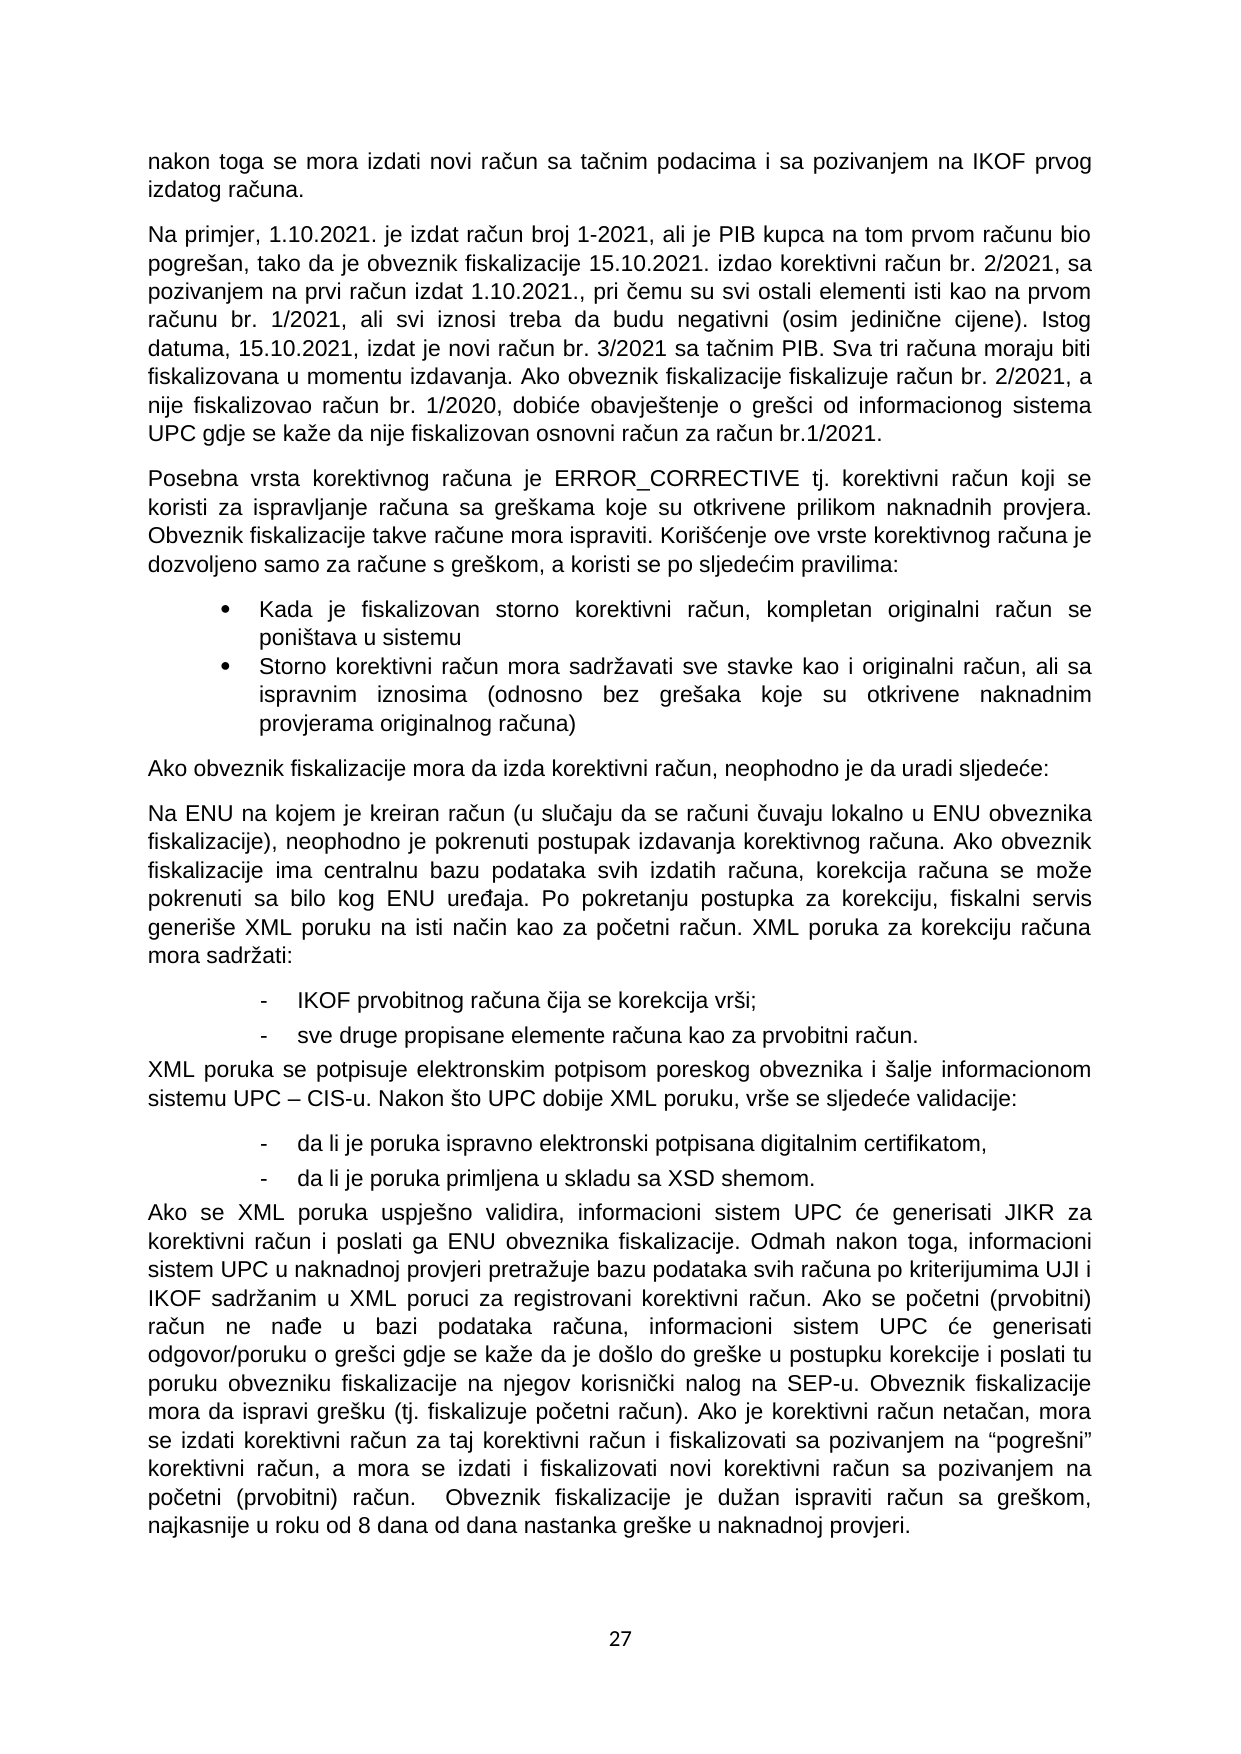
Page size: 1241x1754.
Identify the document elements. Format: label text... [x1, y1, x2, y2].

list sve druge propisane elemente računa kao za prvobitni račun. [260, 1022, 1093, 1048]
text Na ENU na kojem je kreiran račun (u slučaju da se računi čuvaju lokalno u ENU obveznika fiskalizacije), neophodno je pokrenuti postupak izdavanja korektivnog računa. Ako obveznik fiskalizacije ima centralnu bazu podataka svih izdatih računa, korekcija računa se može pokrenuti sa bilo kog ENU uređaja. Po pokretanju postupka za korekciju, fiskalni servis generiše XML poruku na isti način kao za početni račun. XML poruka za korekciju računa mora sadržati: [148, 800, 1093, 968]
list Storno korektivni račun mora sadržavati sve stavke kao i originalni račun, ali sa ispravnim iznosima (odnosno bez grešaka koje su otkrivene naknadnim provjerama originalnog računa) [221, 653, 1093, 736]
text Posebna vrsta korektivnog računa je ERROR_CORRECTIVE tj. korektivni račun koji se koristi za ispravljanje računa sa greškama koje su otkrivene prilikom naknadnih provjera. Obveznik fiskalizacije takve račune mora ispraviti. Korišćenje ove vrste korektivnog računa je dozvoljeno samo za račune s greškom, a koristi se po sljedećim pravilima: [148, 465, 1093, 577]
text Ako obveznik fiskalizacije mora da izda korektivni račun, neophodno je da uradi sljedeće: [148, 754, 1093, 781]
list Kada je fiskalizovan storno korektivni račun, kompletan originalni račun se poništava u sistemu [221, 596, 1093, 651]
text XML poruka se potpisuje elektronskim potpisom poreskog obveznika i šalje informacionom sistemu UPC – CIS-u. Nakon što UPC dobije XML poruku, vrše se sljedeće validacije: [148, 1056, 1093, 1111]
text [148, 148, 1093, 202]
text Ako se XML poruka uspješno validira, informacioni sistem UPC će generisati JIKR za korektivni račun i poslati ga ENU obveznika fiskalizacije. Odmah nakon toga, informacioni sistem UPC u naknadnoj provjeri pretražuje bazu podataka svih računa po kriterijumima UJI i IKOF sadržanim u XML poruci za registrovani korektivni račun. Ako se početni (prvobitni) račun ne nađe u bazi podataka računa, informacioni sistem UPC će generisati odgovor/poruku o grešci gdje se kaže da je došlo do greške u postupku korekcije i poslati tu poruku obvezniku fiskalizacije na njegov korisnički nalog na SEP-u. Obveznik fiskalizacije mora da ispravi grešku (tj. fiskalizuje početni račun). Ako je korektivni račun netačan, mora se izdati korektivni račun za taj korektivni račun i fiskalizovati sa pozivanjem na “pogrešni” korektivni račun, a mora se izdati i fiskalizovati novi korektivni račun sa pozivanjem na početni (prvobitni) račun. Obveznik fiskalizacije je dužan ispraviti račun sa greškom, najkasnije u roku od 8 dana od dana nastanka greške u naknadnoj provjeri. [148, 1199, 1093, 1538]
list IKOF prvobitnog računa čija se korekcija vrši; [260, 987, 1093, 1013]
list da li je poruka primljena u skladu sa XSD shemom. [260, 1164, 1093, 1191]
text Na primjer, 1.10.2021. je izdat račun broj 1-2021, ali je PIB kupca na tom prvom računu bio pogrešan, tako da je obveznik fiskalizacije 15.10.2021. izdao korektivni račun br. 2/2021, sa pozivanjem na prvi račun izdat 1.10.2021., pri čemu su svi ostali elementi isti kao na prvom računu br. 1/2021, ali svi iznosi treba da budu negativni (osim jedinične cijene). Istog datuma, 15.10.2021, izdat je novi račun br. 3/2021 sa tačnim PIB. Sva tri računa moraju biti fiskalizovana u momentu izdavanja. Ako obveznik fiskalizacije fiskalizuje račun br. 2/2021, a nije fiskalizovao račun br. 1/2020, dobiće obavještenje o grešci od informacionog sistema UPC gdje se kaže da nije fiskalizovan osnovni račun za račun br.1/2021. [148, 221, 1093, 447]
list da li je poruka ispravno elektronski potpisana digitalnim certifikatom, [260, 1130, 1093, 1156]
